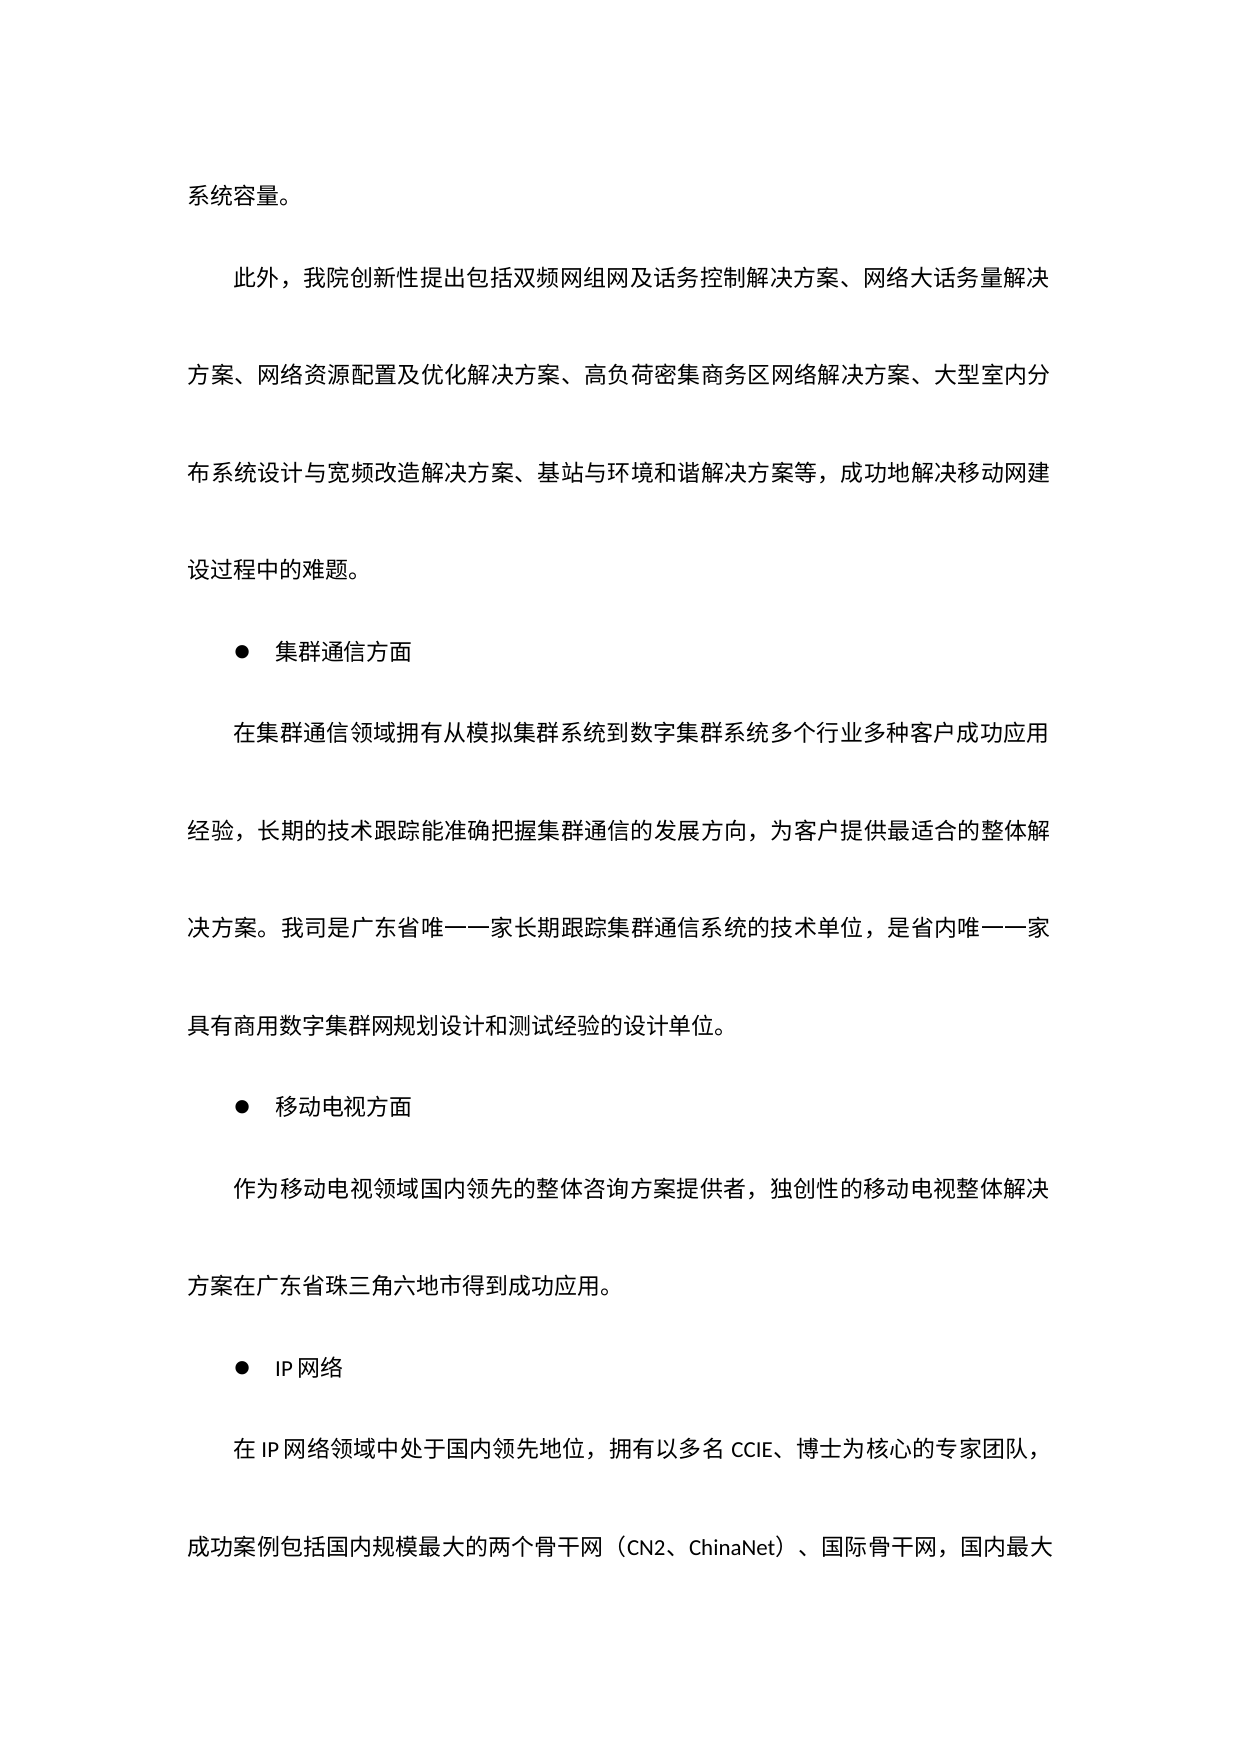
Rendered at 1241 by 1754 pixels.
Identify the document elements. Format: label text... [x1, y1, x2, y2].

text 在集群通信领域拥有从模拟集群系统到数字集群系统多个行业多种客户成功应用经验，长期的技术跟踪能准确把握集群通信的发展方向，为客户提供最适合的整体解决方案。我司是广东省唯一一家长期跟踪集群通信系统的技术单位，是省内唯一一家具有商用数字集群网规划设计和测试经验的设计单位。 [187, 699, 1053, 1057]
list 移动电视方面 [187, 1073, 1053, 1138]
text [187, 162, 1053, 227]
text 作为移动电视领域国内领先的整体咨询方案提供者，独创性的移动电视整体解决方案在广东省珠三角六地市得到成功应用。 [187, 1155, 1053, 1317]
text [187, 1415, 1053, 1578]
text 此外，我院创新性提出包括双频网组网及话务控制解决方案、网络大话务量解决方案、网络资源配置及优化解决方案、高负荷密集商务区网络解决方案、大型室内分布系统设计与宽频改造解决方案、基站与环境和谐解决方案等，成功地解决移动网建设过程中的难题。 [187, 243, 1053, 601]
list IP网络 [187, 1334, 1053, 1399]
list 集群通信方面 [187, 618, 1053, 683]
